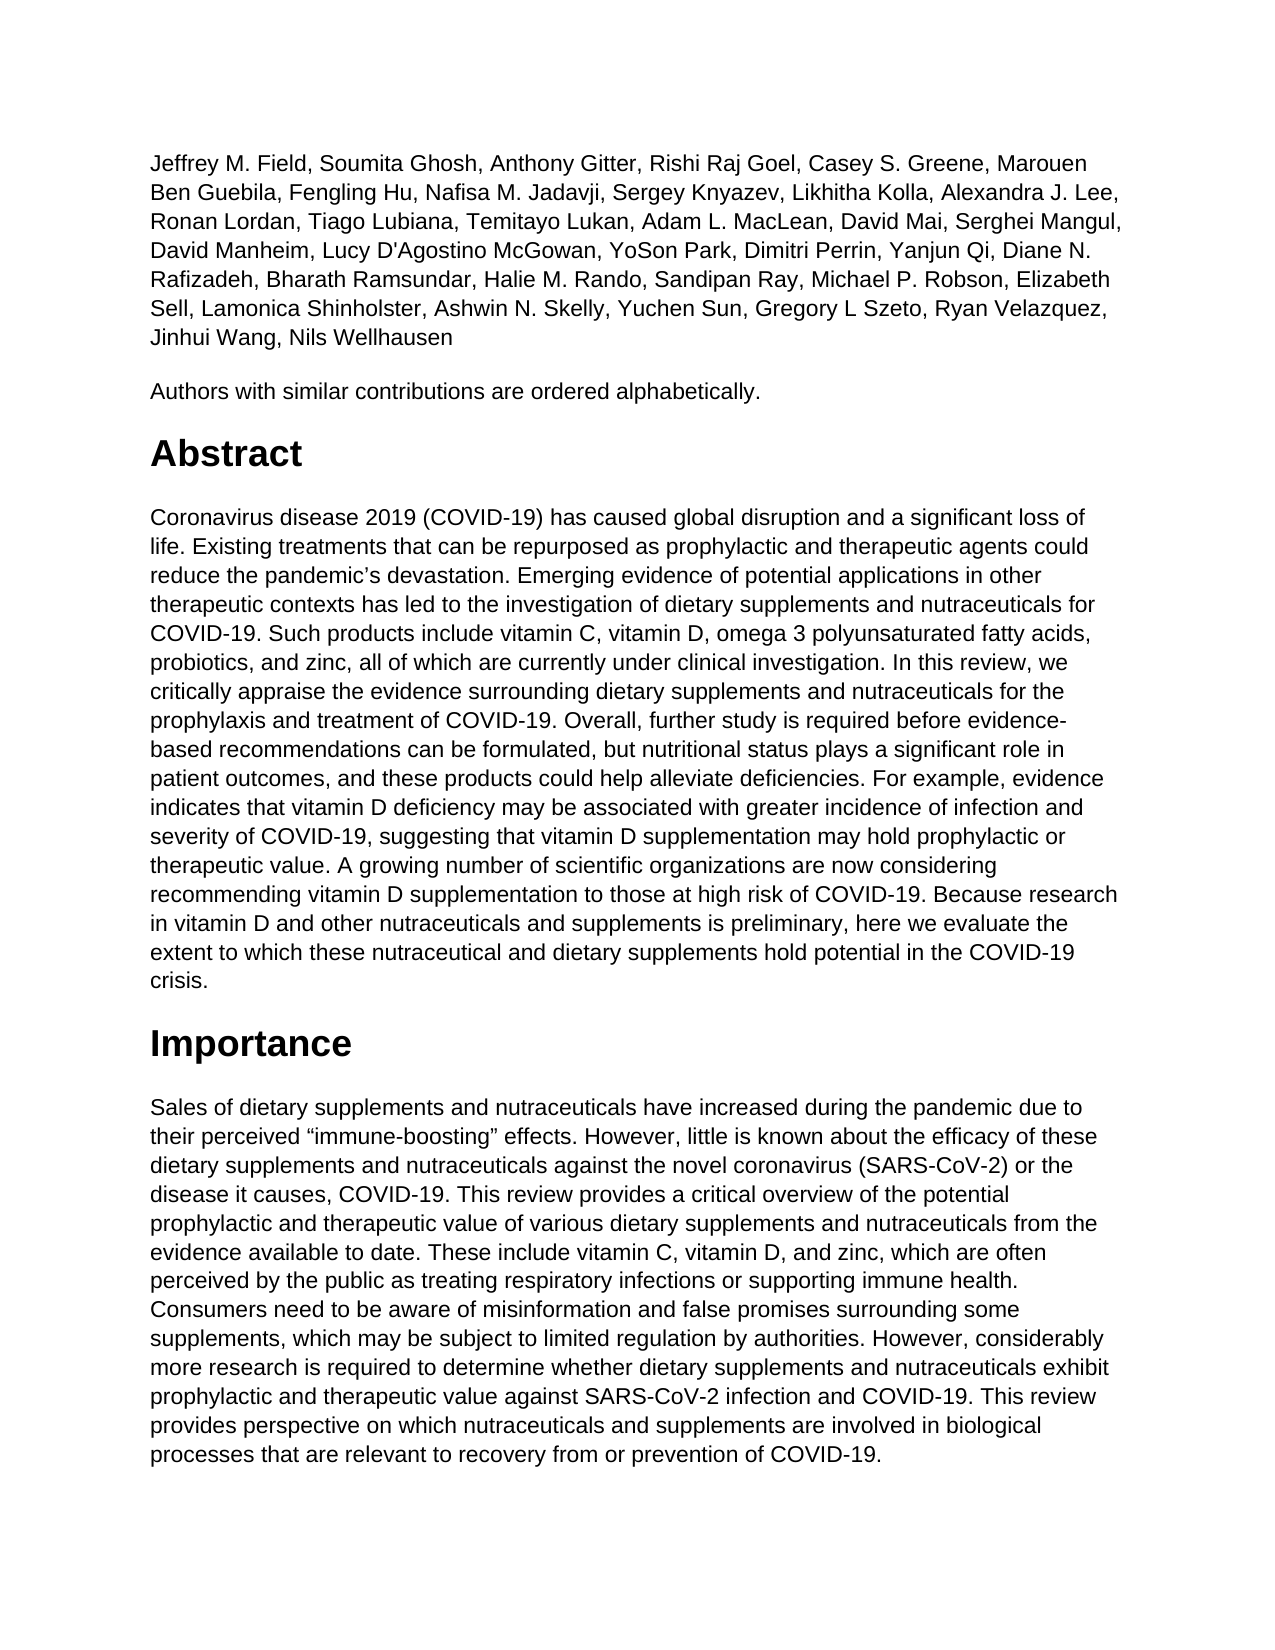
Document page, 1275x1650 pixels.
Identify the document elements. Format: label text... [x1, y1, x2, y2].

subtitle Abstract [150, 432, 1125, 475]
text Coronavirus disease 2019 (COVID-19) has caused global disruption and a significant loss of life. Existing treatments that can be repurposed as prophylactic and therapeutic agents could reduce the pandemic’s devastation. Emerging evidence of potential applications in other therapeutic contexts has led to the investigation of dietary supplements and nutraceuticals for COVID-19. Such products include vitamin C, vitamin D, omega 3 polyunsaturated fatty acids, probiotics, and zinc, all of which are currently under clinical investigation. In this review, we critically appraise the evidence surrounding dietary supplements and nutraceuticals for the prophylaxis and treatment of COVID-19. Overall, further study is required before evidence-based recommendations can be formulated, but nutritional status plays a significant role in patient outcomes, and these products could help alleviate deficiencies. For example, evidence indicates that vitamin D deficiency may be associated with greater incidence of infection and severity of COVID-19, suggesting that vitamin D supplementation may hold prophylactic or therapeutic value. A growing number of scientific organizations are now considering recommending vitamin D supplementation to those at high risk of COVID-19. Because research in vitamin D and other nutraceuticals and supplements is preliminary, here we evaluate the extent to which these nutraceutical and dietary supplements hold potential in the COVID-19 crisis. [150, 504, 1125, 994]
text Authors with similar contributions are ordered alphabetically. [150, 378, 1125, 404]
subtitle Importance [150, 1021, 1125, 1064]
text Sales of dietary supplements and nutraceuticals have increased during the pandemic due to their perceived “immune-boosting” effects. However, little is known about the efficacy of these dietary supplements and nutraceuticals against the novel coronavirus (SARS-CoV-2) or the disease it causes, COVID-19. This review provides a critical overview of the potential prophylactic and therapeutic value of various dietary supplements and nutraceuticals from the evidence available to date. These include vitamin C, vitamin D, and zinc, which are often perceived by the public as treating respiratory infections or supporting immune health. Consumers need to be aware of misinformation and false promises surrounding some supplements, which may be subject to limited regulation by authorities. However, considerably more research is required to determine whether dietary supplements and nutraceuticals exhibit prophylactic and therapeutic value against SARS-CoV-2 infection and COVID-19. This review provides perspective on which nutraceuticals and supplements are involved in biological processes that are relevant to recovery from or prevention of COVID-19. [150, 1094, 1125, 1468]
